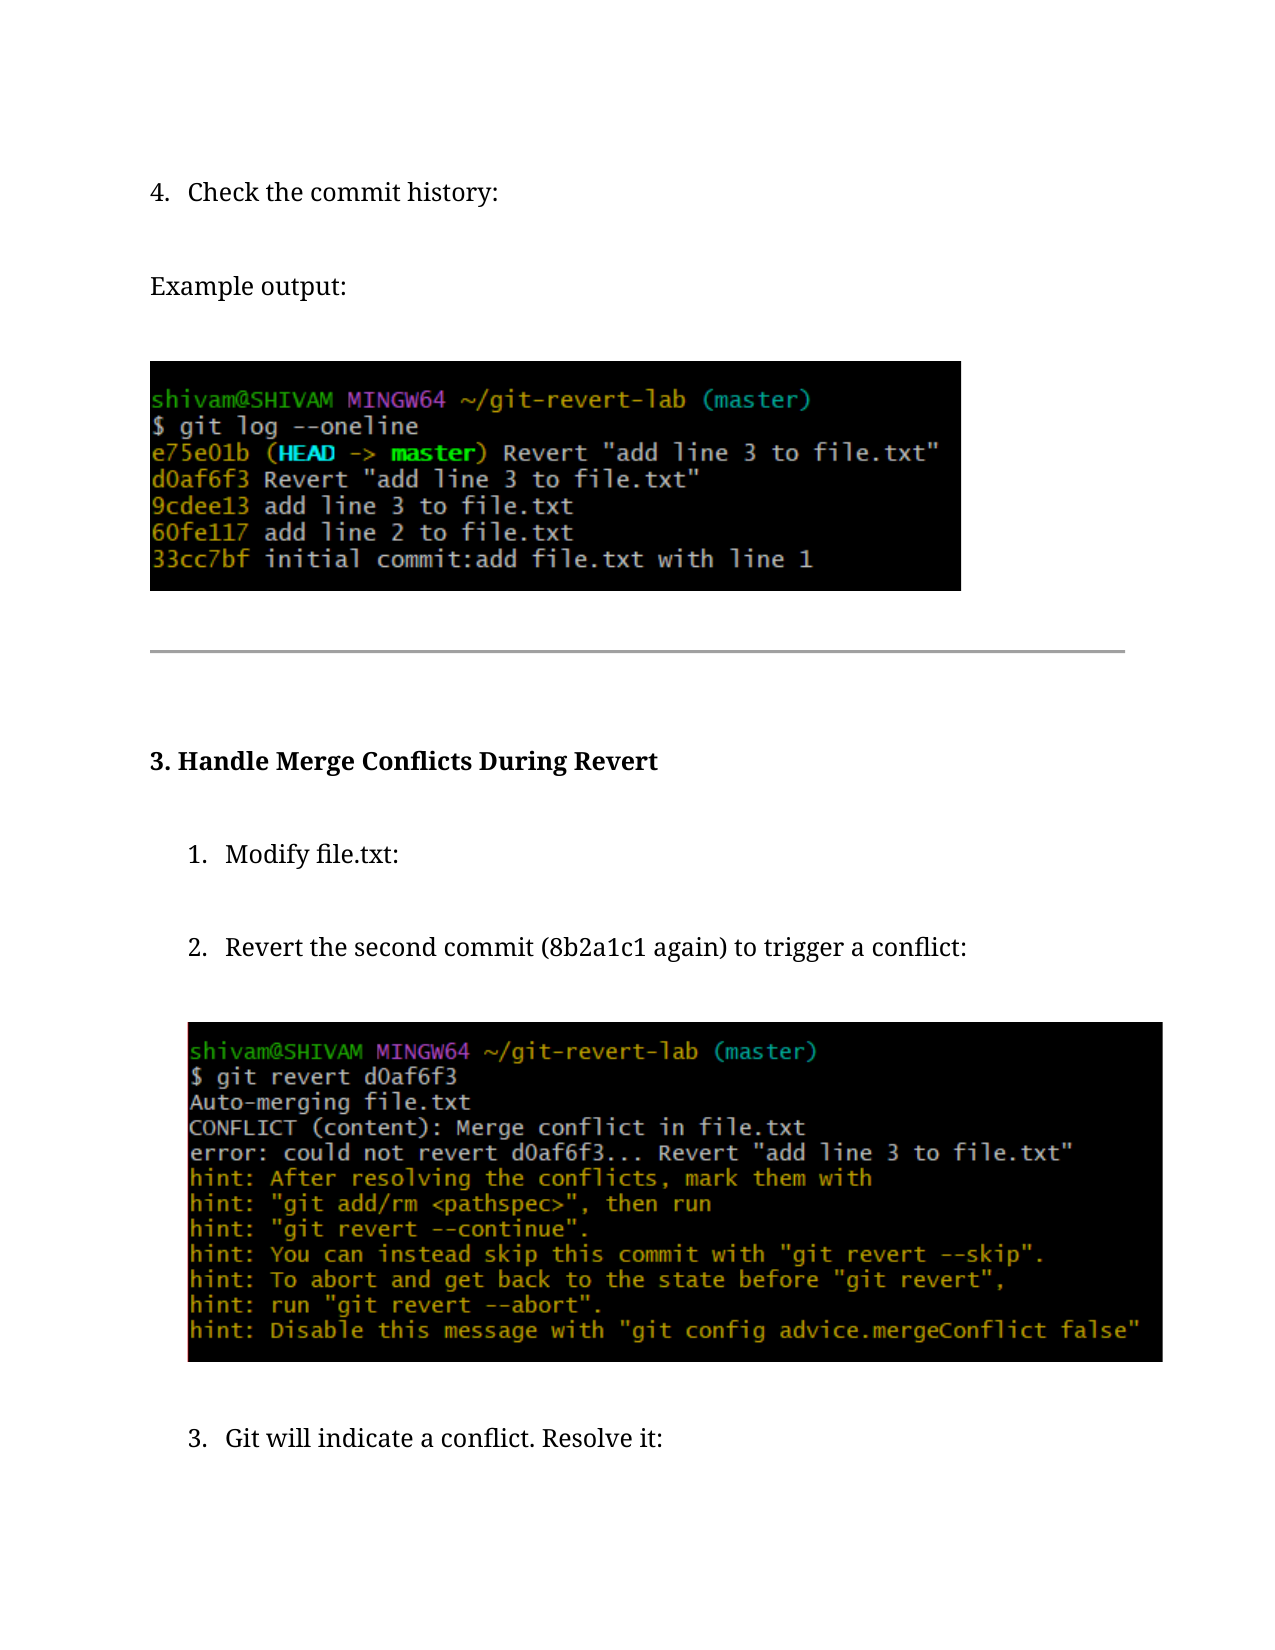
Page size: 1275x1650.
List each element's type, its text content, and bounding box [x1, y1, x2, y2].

list Modify file.txt: [187, 836, 1125, 870]
picture [150, 361, 962, 591]
list Check the commit history: [150, 175, 1125, 209]
picture [187, 1022, 1163, 1362]
list Revert the second commit (8b2a1c1 again) to trigger a conflict: [187, 929, 1125, 963]
list Git will indicate a conflict. Resolve it: [187, 1420, 1125, 1454]
text 3. Handle Merge Conflicts During Revert [150, 743, 1125, 777]
text Example output: [150, 268, 1125, 302]
